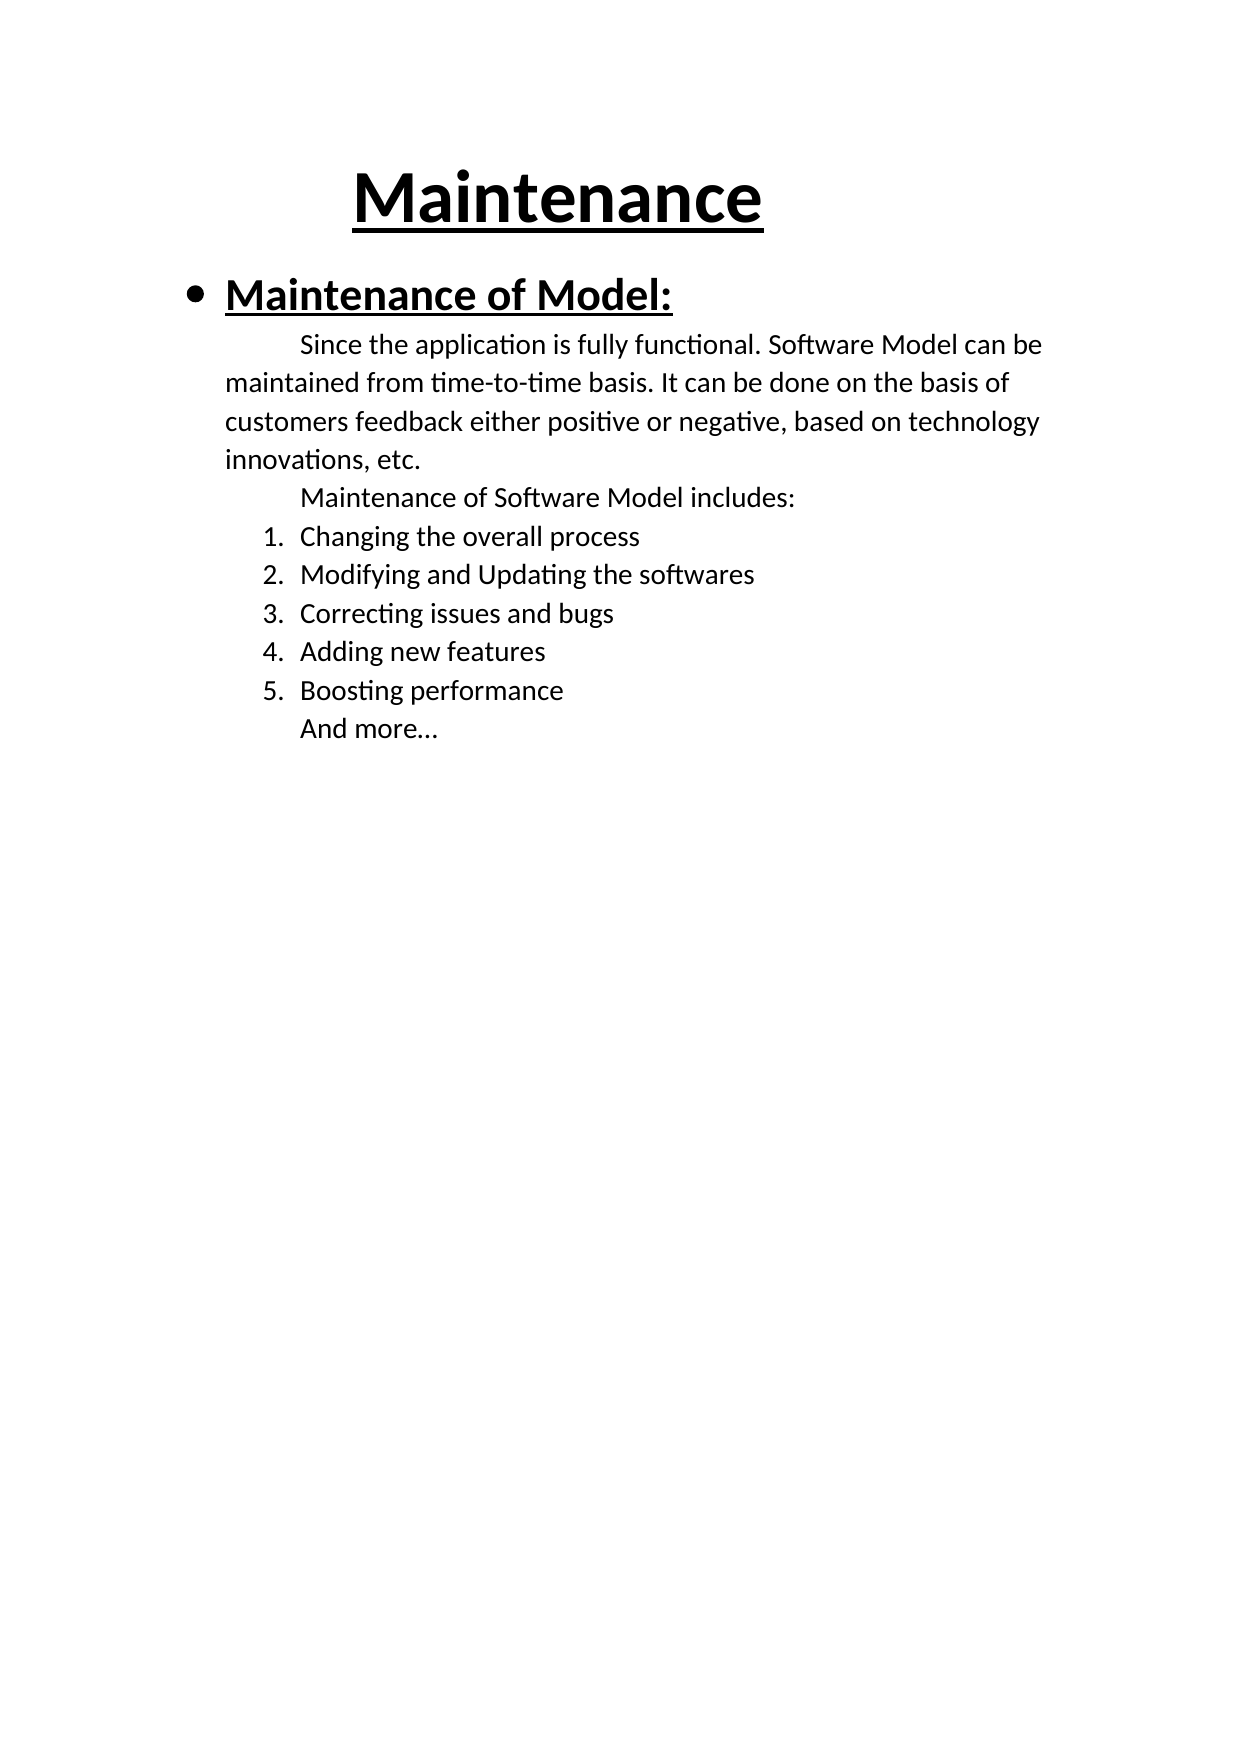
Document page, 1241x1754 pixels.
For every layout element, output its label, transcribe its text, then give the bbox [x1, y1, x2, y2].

list Since the application is fully functional. Software Model can be maintained from time-to-time basis. It can be done on the basis of customers feedback either positive or negative, based on technology innovations, etc. [225, 326, 1090, 477]
list Modifying and Updating the softwares [262, 556, 1090, 592]
text Maintenance [150, 150, 1090, 242]
list Maintenance of Software Model includes: [225, 479, 1090, 515]
list Adding new features [262, 633, 1090, 669]
list Maintenance of Model: [187, 266, 1090, 321]
list Correcting issues and bugs [262, 595, 1090, 631]
list And more… [300, 710, 1090, 746]
list Boosting performance [262, 672, 1090, 707]
list Changing the overall process [262, 518, 1090, 554]
